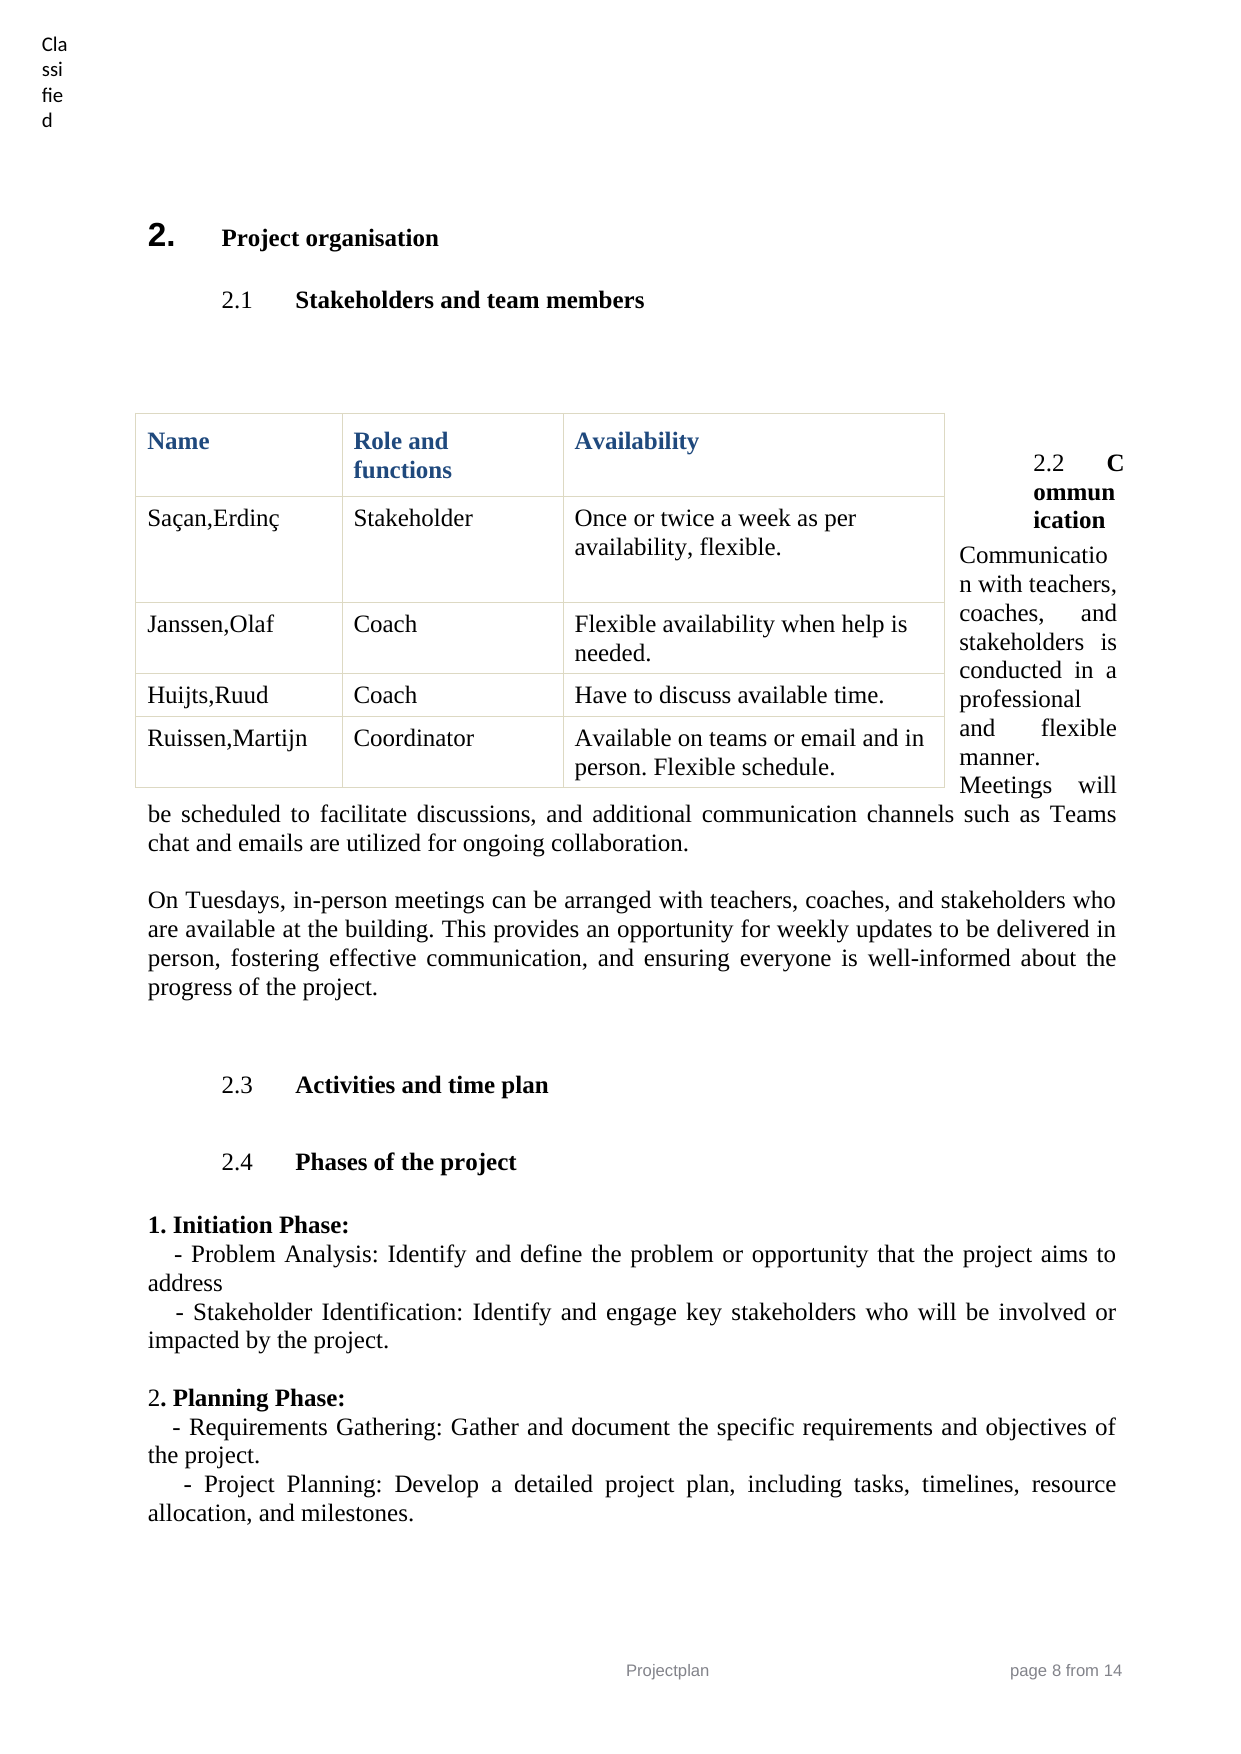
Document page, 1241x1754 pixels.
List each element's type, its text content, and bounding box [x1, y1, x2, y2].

table_cell Saçan,Erdinç [136, 497, 342, 602]
text Communication with teachers, coaches, and stakeholders is conducted in a professional and flexible manner. Meetings will be scheduled to facilitate discussions, and additional communication channels such as Teams chat and emails are utilized for ongoing collaboration. [148, 541, 1117, 857]
table_cell Flexible availability when help is needed. [564, 603, 944, 673]
table_header Role and functions [343, 414, 563, 496]
text 1. Initiation Phase: [148, 1211, 1117, 1239]
subtitle Project organisation [148, 215, 1117, 254]
table_header Name [136, 414, 342, 496]
subtitle Stakeholders and team members [221, 286, 1117, 314]
text - Project Planning: Develop a detailed project plan, including tasks, timelines, resource allocation, and milestones. [148, 1469, 1117, 1527]
subtitle Phases of the project [221, 1147, 1117, 1176]
table_cell Available on teams or email and in person. Flexible schedule. [564, 717, 944, 787]
text On Tuesdays, in-person meetings can be arranged with teachers, coaches, and stakeholders who are available at the building. This provides an opportunity for weekly updates to be delivered in person, fostering effective communication, and ensuring everyone is well-informed about the progress of the project. [148, 886, 1117, 1001]
subtitle Activities and time plan [221, 1071, 1117, 1099]
text - Stakeholder Identification: Identify and engage key stakeholders who will be involved or impacted by the project. [148, 1297, 1117, 1354]
table_cell Janssen,Olaf [136, 603, 342, 673]
table_cell Once or twice a week as per availability, flexible. [564, 497, 944, 602]
table_header Availability [564, 414, 944, 496]
text - Requirements Gathering: Gather and document the specific requirements and objectives of the project. [148, 1412, 1117, 1469]
text - Problem Analysis: Identify and define the problem or opportunity that the project aims to address [148, 1239, 1117, 1297]
table_cell Coordinator [343, 717, 563, 787]
table_cell Stakeholder [343, 497, 563, 602]
table_cell Coach [343, 674, 563, 716]
table_cell Have to discuss available time. [564, 674, 944, 716]
table_cell Coach [343, 603, 563, 673]
table_cell Huijts,Ruud [136, 674, 342, 716]
table_cell Ruissen,Martijn [136, 717, 342, 787]
text 2. Planning Phase: [148, 1383, 1117, 1412]
subtitle Communication [945, 448, 1117, 534]
